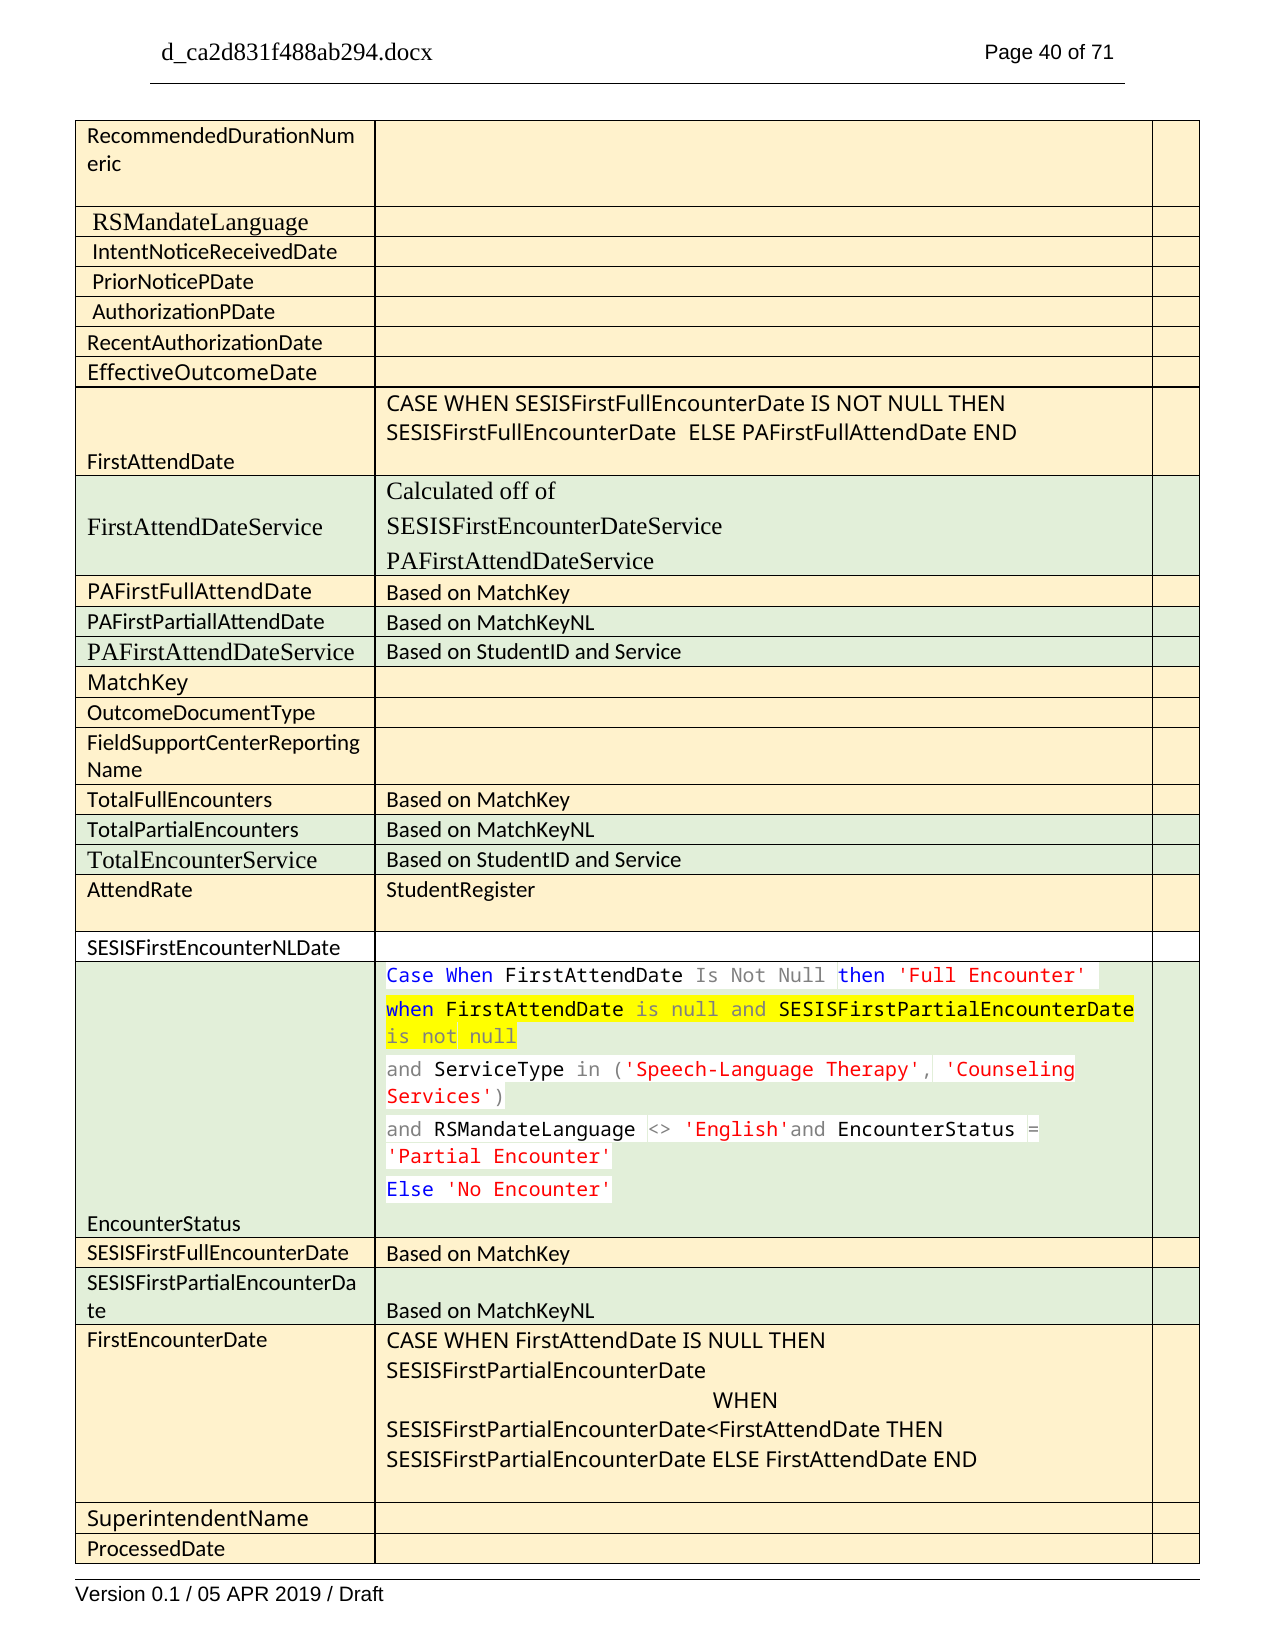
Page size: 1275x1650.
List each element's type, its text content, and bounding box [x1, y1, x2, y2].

table_cell [376, 357, 1152, 386]
table_cell [1153, 845, 1199, 874]
table_cell EffectiveOutcomeDate [76, 357, 374, 386]
table_cell RecentAuthorizationDate [76, 327, 374, 356]
table_cell [1153, 698, 1199, 727]
table_cell FirstEncounterDate [76, 1325, 374, 1502]
table_cell ProcessedDate [76, 1534, 374, 1563]
table_cell Based on MatchKey [376, 785, 1152, 814]
table_cell Based on StudentID and Service [376, 845, 1152, 874]
table_cell SESISFirstFullEncounterDate [76, 1238, 374, 1267]
table_cell IntentNoticeReceivedDate [76, 237, 374, 266]
table_cell PAFirstPartiallAttendDate [76, 607, 374, 636]
table_cell Based on MatchKeyNL [376, 815, 1152, 844]
table_cell [1153, 637, 1199, 666]
table_cell [1153, 962, 1199, 1237]
table_cell RSMandateLanguage [76, 207, 374, 236]
table_cell [1153, 327, 1199, 356]
table_cell [1153, 237, 1199, 266]
table_cell [1153, 728, 1199, 784]
table_cell [1153, 785, 1199, 814]
table_cell [1153, 297, 1199, 326]
table_cell FirstAttendDate [76, 388, 374, 475]
table_cell [376, 207, 1152, 236]
table_cell SuperintendentName [76, 1503, 374, 1533]
table_cell [376, 327, 1152, 356]
table_cell [1153, 357, 1199, 386]
table_cell FieldSupportCenterReportingName [76, 728, 374, 784]
table_cell [376, 121, 1152, 206]
table_cell OutcomeDocumentType [76, 698, 374, 727]
table_cell SESISFirstPartialEncounterDate [76, 1268, 374, 1324]
table_cell FirstAttendDateService [76, 476, 374, 575]
table_cell [1153, 1503, 1199, 1533]
table_cell Based on MatchKeyNL [376, 607, 1152, 636]
table_cell [376, 267, 1152, 296]
table_cell [1153, 1325, 1199, 1502]
table_cell [1153, 1268, 1199, 1324]
table_cell [376, 667, 1152, 697]
table_cell [1153, 875, 1199, 931]
table_cell [1153, 207, 1199, 236]
table_cell [376, 237, 1152, 266]
table_cell Based on MatchKey [376, 576, 1152, 606]
table_cell StudentRegister [376, 875, 1152, 931]
table_cell [376, 1534, 1152, 1563]
table_cell [1153, 607, 1199, 636]
table_cell [1153, 388, 1199, 475]
table_cell Calculated off of SESISFirstEncounterDateService PAFirstAttendDateService [376, 476, 1152, 575]
table_cell [1153, 476, 1199, 575]
table_cell CASE WHEN FirstAttendDate IS NULL THEN SESISFirstPartialEncounterDate WHEN SESISFirstPartialEncounterDate<FirstAttendDate THEN SESISFirstPartialEncounterDate ELSE FirstAttendDate END [376, 1325, 1152, 1502]
table_cell [1153, 121, 1199, 206]
table_cell SESISFirstEncounterNLDate [76, 932, 374, 961]
table_cell [1153, 932, 1199, 961]
table_cell TotalPartialEncounters [76, 815, 374, 844]
table_cell [1153, 576, 1199, 606]
table_cell Case When FirstAttendDate Is Not Null then 'Full Encounter' when FirstAttendDate is null and SESISFirstPartialEncounterDate is not null and ServiceType in ('Speech-Language Therapy', 'Counseling Services') and RSMandateLanguage <> 'English'and EncounterStatus = 'Partial Encounter' Else 'No Encounter' [376, 962, 1152, 1237]
table_cell TotalFullEncounters [76, 785, 374, 814]
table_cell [76, 121, 374, 206]
table_cell Based on StudentID and Service [376, 637, 1152, 666]
table_cell [376, 1503, 1152, 1533]
table_cell AuthorizationPDate [76, 297, 374, 326]
table_cell Based on MatchKey [376, 1238, 1152, 1267]
table_cell [376, 932, 1152, 961]
table_cell Based on MatchKeyNL [376, 1268, 1152, 1324]
table_cell [1153, 815, 1199, 844]
table_cell AttendRate [76, 875, 374, 931]
table_cell [376, 728, 1152, 784]
table_cell [1153, 1238, 1199, 1267]
table_cell PriorNoticePDate [76, 267, 374, 296]
table_cell CASE WHEN SESISFirstFullEncounterDate IS NOT NULL THEN SESISFirstFullEncounterDate ELSE PAFirstFullAttendDate END [376, 388, 1152, 475]
table_cell [1153, 667, 1199, 697]
table_cell PAFirstFullAttendDate [76, 576, 374, 606]
table_cell [376, 297, 1152, 326]
table_cell [376, 698, 1152, 727]
table_cell [1153, 1534, 1199, 1563]
table_cell PAFirstAttendDateService [76, 637, 374, 666]
table_cell EncounterStatus [76, 962, 374, 1237]
table_cell [1153, 267, 1199, 296]
table_cell TotalEncounterService [76, 845, 374, 874]
table_cell MatchKey [76, 667, 374, 697]
